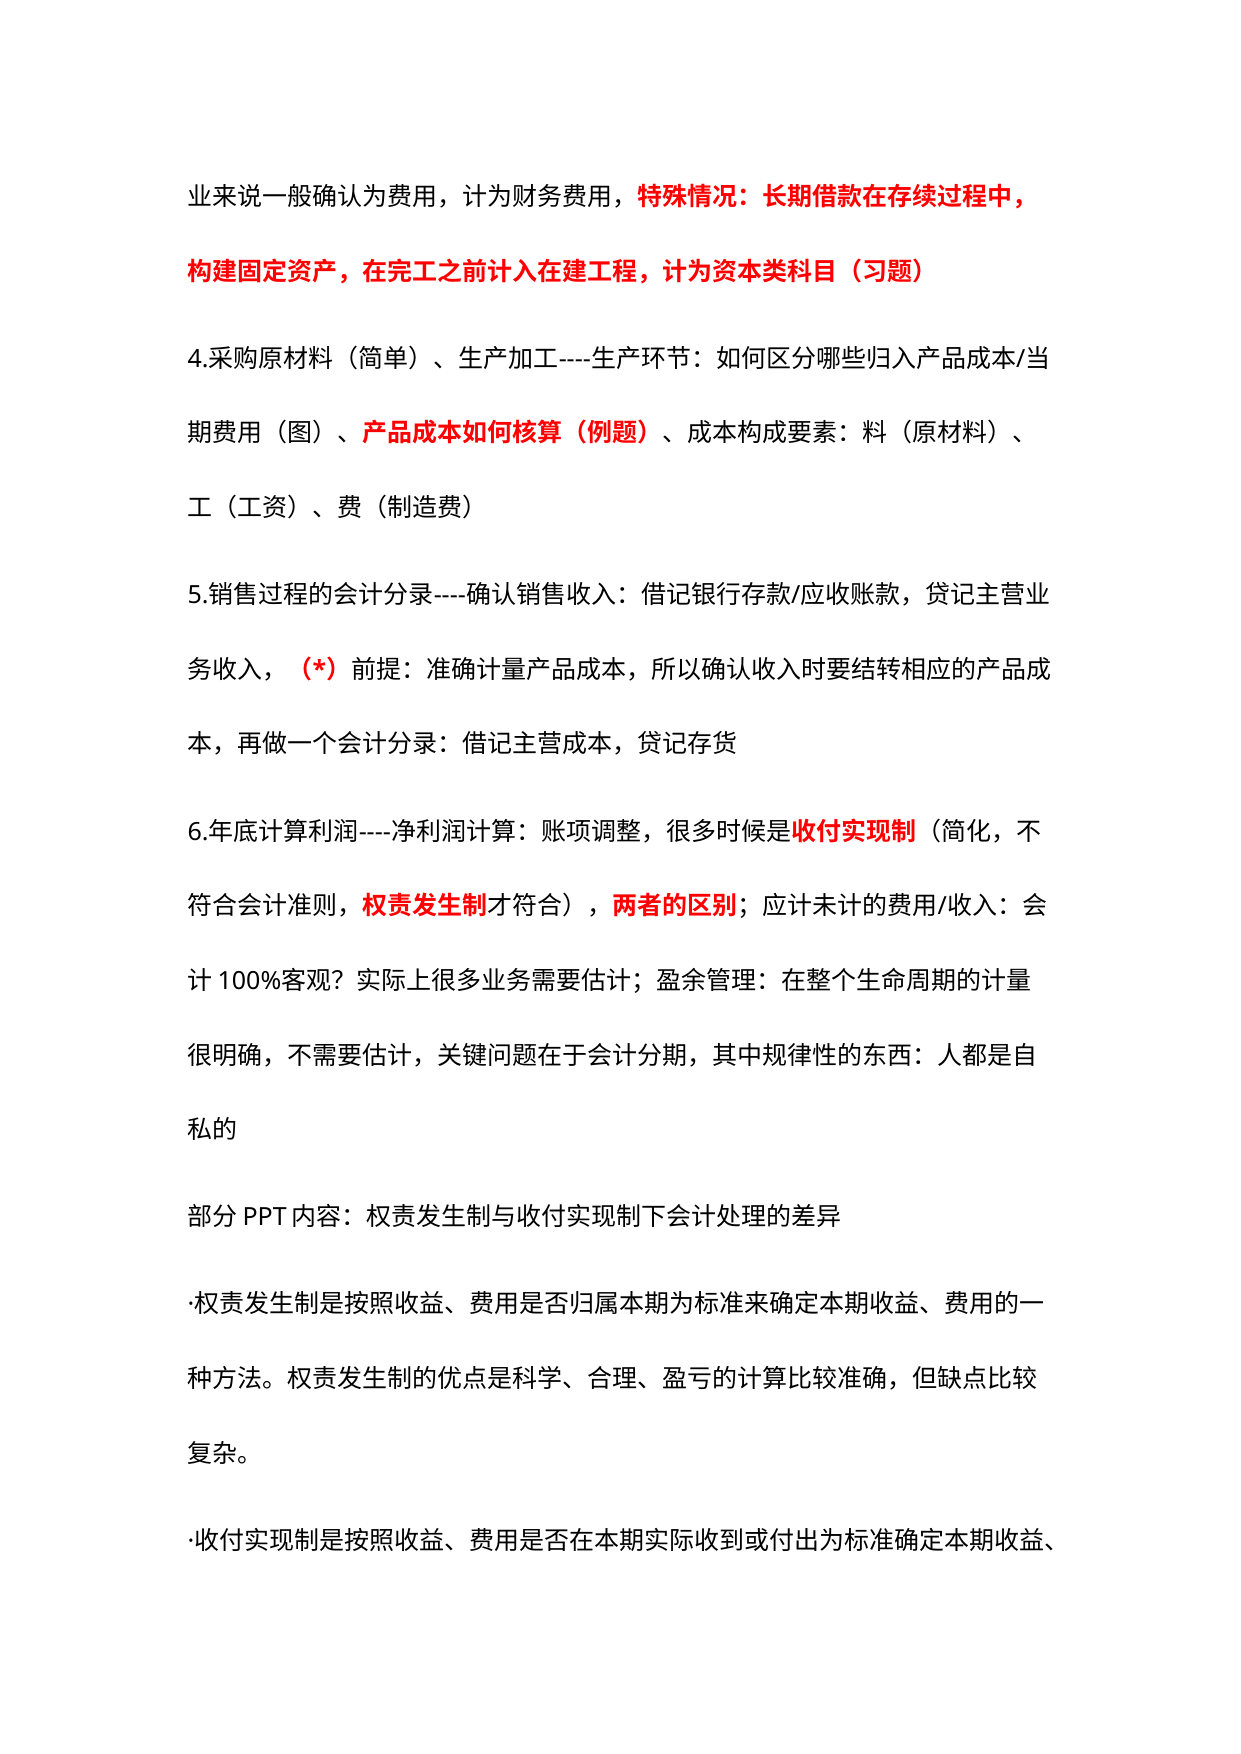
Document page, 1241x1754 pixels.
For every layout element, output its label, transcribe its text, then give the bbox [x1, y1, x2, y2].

text 4.采购原材料（简单）、生产加工----生产环节：如何区分哪些归入产品成本/当期费用（图）、产品成本如何核算（例题）、成本构成要素：料（原材料）、工（工资）、费（制造费） [187, 324, 1053, 538]
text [187, 162, 1053, 302]
text 5.销售过程的会计分录----确认销售收入：借记银行存款/应收账款，贷记主营业务收入，（*）前提：准确计量产品成本，所以确认收入时要结转相应的产品成本，再做一个会计分录：借记主营成本，贷记存货 [187, 560, 1053, 774]
text 部分PPT内容：权责发生制与收付实现制下会计处理的差异 [187, 1182, 1053, 1247]
text ·权责发生制是按照收益、费用是否归属本期为标准来确定本期收益、费用的一种方法。权责发生制的优点是科学、合理、盈亏的计算比较准确，但缺点比较复杂。 [187, 1269, 1053, 1484]
text 6.年底计算利润----净利润计算：账项调整，很多时候是收付实现制（简化，不符合会计准则，权责发生制才符合），两者的区别；应计未计的费用/收入：会计100%客观？实际上很多业务需要估计；盈余管理：在整个生命周期的计量很明确，不需要估计，关键问题在于会计分期，其中规律性的东西：人都是自私的 [187, 797, 1053, 1160]
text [187, 1506, 1053, 1571]
